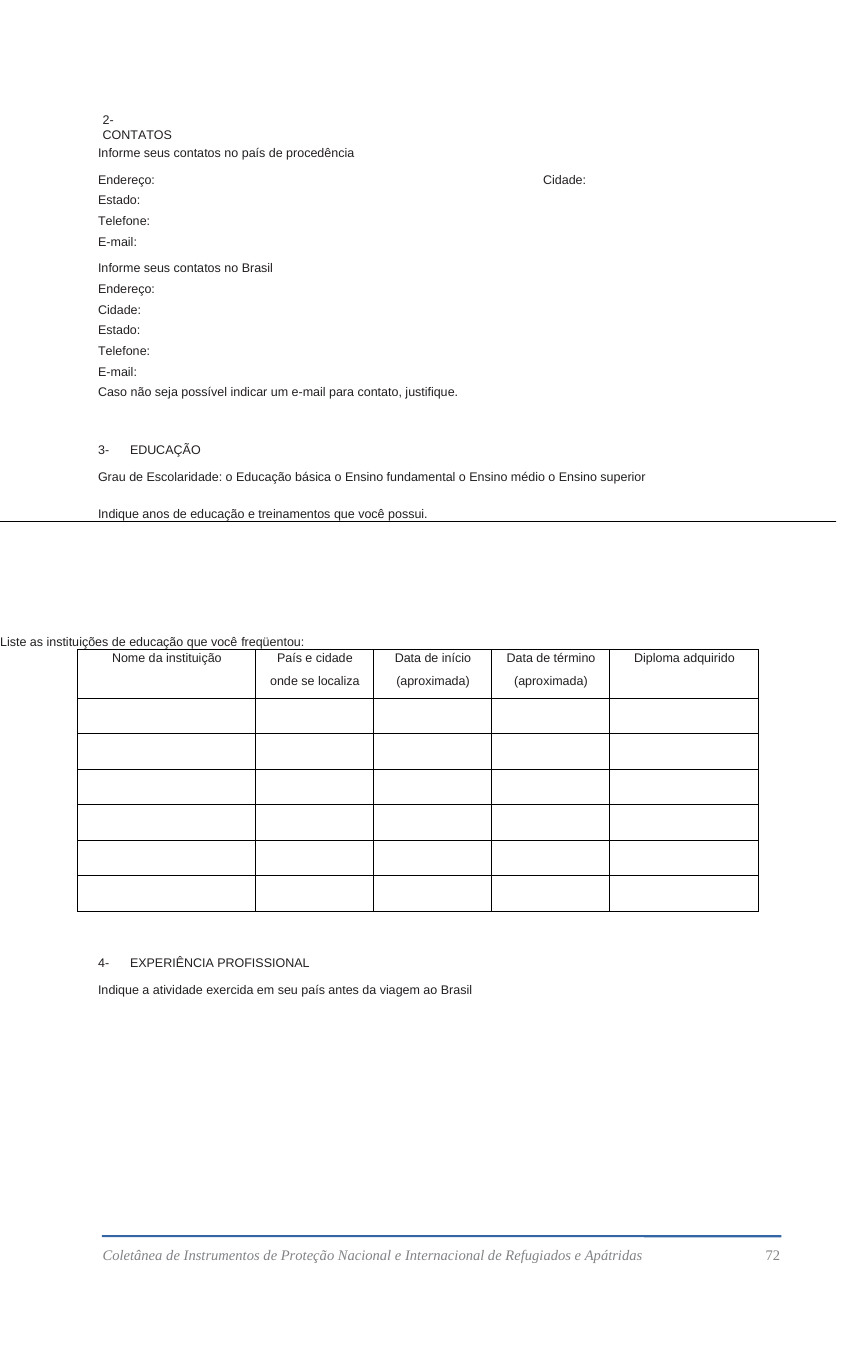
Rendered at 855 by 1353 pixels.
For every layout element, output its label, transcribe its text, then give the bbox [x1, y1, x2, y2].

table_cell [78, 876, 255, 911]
text Indique anos de educação e treinamentos que você possui. [0, 507, 836, 521]
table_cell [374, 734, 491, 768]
text Indique a atividade exercida em seu país antes da viagem ao Brasil [0, 983, 836, 997]
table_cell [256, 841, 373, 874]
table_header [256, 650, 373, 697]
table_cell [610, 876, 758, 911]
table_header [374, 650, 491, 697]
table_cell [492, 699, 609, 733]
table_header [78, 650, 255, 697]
text Caso não seja possível indicar um e-mail para contato, justifique. [0, 385, 836, 399]
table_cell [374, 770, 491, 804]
text Liste as instituições de educação que você freqüentou: [0, 635, 836, 649]
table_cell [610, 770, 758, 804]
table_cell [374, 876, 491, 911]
text Estado: [0, 323, 836, 337]
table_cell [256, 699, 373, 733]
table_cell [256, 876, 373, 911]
text Informe seus contatos no país de procedência [0, 145, 836, 160]
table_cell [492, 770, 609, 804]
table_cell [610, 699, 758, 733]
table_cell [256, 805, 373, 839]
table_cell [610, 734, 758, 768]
text Endereço: [0, 282, 836, 296]
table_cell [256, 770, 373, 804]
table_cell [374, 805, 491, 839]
text Cidade: [0, 302, 836, 317]
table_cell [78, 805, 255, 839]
text Estado: [0, 193, 836, 207]
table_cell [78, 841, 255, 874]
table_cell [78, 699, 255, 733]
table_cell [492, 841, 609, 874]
list EXPERIÊNCIA PROFISSIONAL [0, 956, 836, 970]
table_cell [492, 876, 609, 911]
list EDUCAÇÃO [0, 443, 836, 457]
text Telefone: [0, 343, 836, 358]
text Informe seus contatos no Brasil [0, 261, 836, 275]
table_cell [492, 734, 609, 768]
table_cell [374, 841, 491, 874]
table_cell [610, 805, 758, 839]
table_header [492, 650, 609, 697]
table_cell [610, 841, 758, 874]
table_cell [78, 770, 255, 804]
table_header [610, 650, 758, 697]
text Grau de Escolaridade: o Educação básica o Ensino fundamental o Ensino médio o Ensino superior [0, 470, 836, 484]
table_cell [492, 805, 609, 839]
text E-mail: [0, 364, 836, 378]
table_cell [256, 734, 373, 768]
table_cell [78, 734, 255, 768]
text Telefone: [0, 213, 836, 228]
text Endereço: Cidade: [0, 172, 836, 187]
text E-mail: [0, 234, 836, 248]
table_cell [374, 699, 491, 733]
